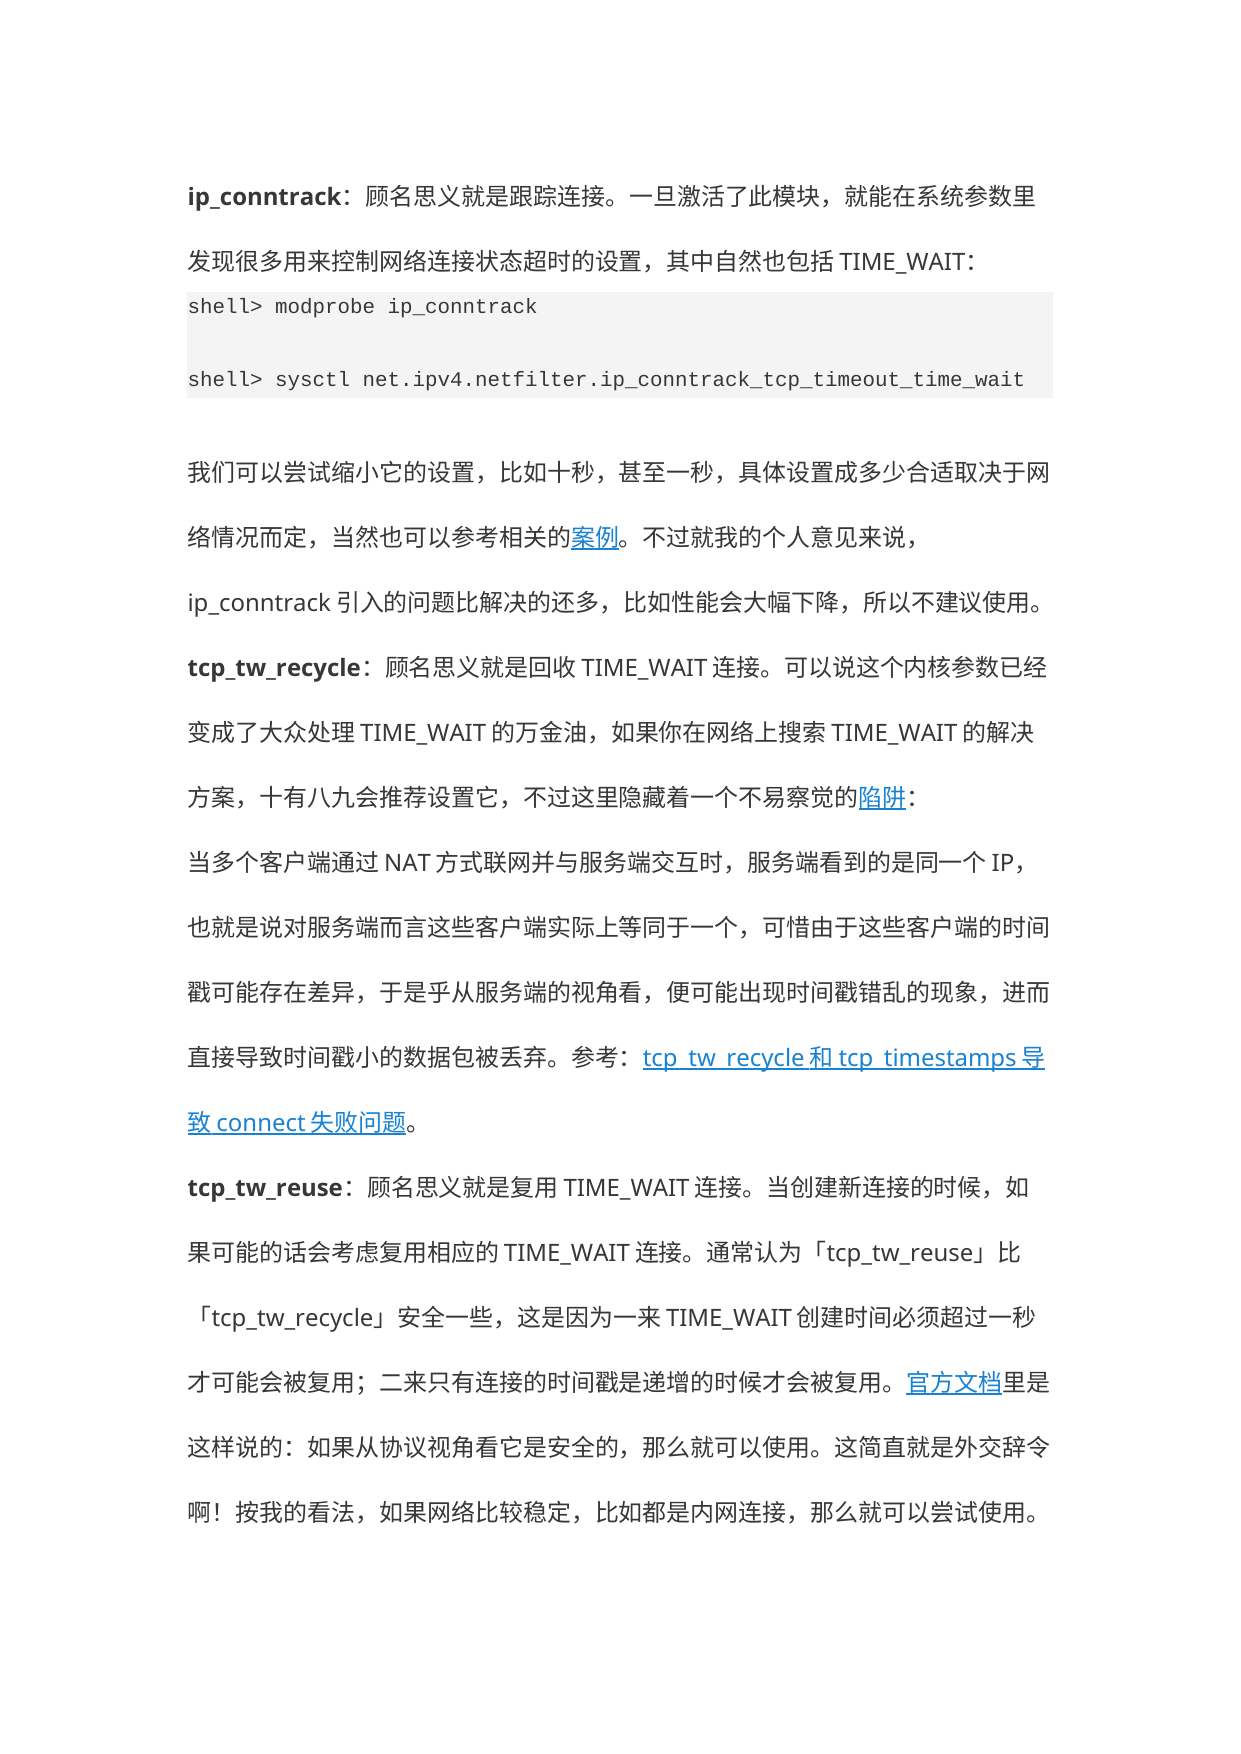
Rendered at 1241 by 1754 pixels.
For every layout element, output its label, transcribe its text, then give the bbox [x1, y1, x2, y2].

text shell> sysctl net.ipv4.netfilter.ip_conntrack_tcp_timeout_time_wait [187, 365, 1053, 398]
text shell> modprobe ip_conntrack [187, 292, 1053, 324]
text tcp_tw_recycle：顾名思义就是回收TIME_WAIT连接。可以说这个内核参数已经变成了大众处理TIME_WAIT的万金油，如果你在网络上搜索TIME_WAIT的解决方案，十有八九会推荐设置它，不过这里隐藏着一个不易察觉的陷阱： [187, 633, 1053, 828]
text 我们可以尝试缩小它的设置，比如十秒，甚至一秒，具体设置成多少合适取决于网络情况而定，当然也可以参考相关的案例。不过就我的个人意见来说，ip_conntrack引入的问题比解决的还多，比如性能会大幅下降，所以不建议使用。 [187, 438, 1053, 633]
text tcp_tw_reuse：顾名思义就是复用TIME_WAIT连接。当创建新连接的时候，如果可能的话会考虑复用相应的TIME_WAIT连接。通常认为「tcp_tw_reuse」比「tcp_tw_recycle」安全一些，这是因为一来TIME_WAIT创建时间必须超过一秒才可能会被复用；二来只有连接的时间戳是递增的时候才会被复用。官方文档里是这样说的：如果从协议视角看它是安全的，那么就可以使用。这简直就是外交辞令啊！按我的看法，如果网络比较稳定，比如都是内网连接，那么就可以尝试使用。 [187, 1153, 1053, 1543]
text 当多个客户端通过NAT方式联网并与服务端交互时，服务端看到的是同一个IP，也就是说对服务端而言这些客户端实际上等同于一个，可惜由于这些客户端的时间戳可能存在差异，于是乎从服务端的视角看，便可能出现时间戳错乱的现象，进而直接导致时间戳小的数据包被丢弃。参考：tcp_tw_recycle和tcp_timestamps导致connect失败问题。 [187, 828, 1053, 1153]
text ip_conntrack：顾名思义就是跟踪连接。一旦激活了此模块，就能在系统参数里发现很多用来控制网络连接状态超时的设置，其中自然也包括TIME_WAIT： [187, 162, 1053, 292]
